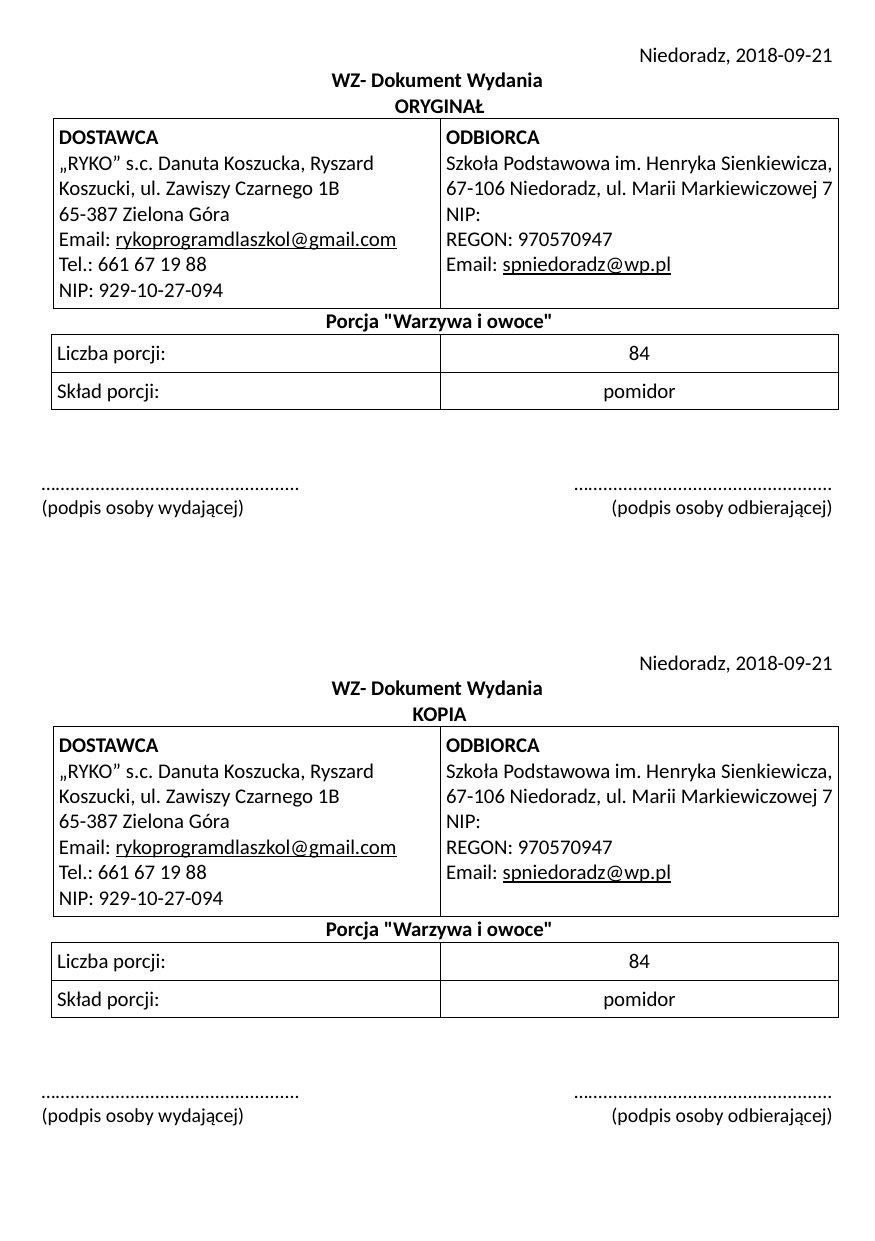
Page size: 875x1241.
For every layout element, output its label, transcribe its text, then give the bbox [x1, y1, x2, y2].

text ORYGINAŁ [41, 93, 833, 118]
text (podpis osoby odbierającej) [437, 495, 833, 519]
text Niedoradz, 2018-09-21 [41, 650, 833, 675]
text Porcja "Warzywa i owoce " [41, 309, 833, 334]
table_header ODBIORCA Szkoła Podstawowa im. Henryka Sienkiewicza, 67-106 Niedoradz, ul. Marii Markiewiczowej 7 NIP: REGON: 970570947 Email: spniedoradz@wp.pl [441, 727, 838, 916]
text KOPIA [41, 701, 833, 726]
table_header ODBIORCA Szkoła Podstawowa im. Henryka Sienkiewicza, 67-106 Niedoradz, ul. Marii Markiewiczowej 7 NIP: REGON: 970570947 Email: spniedoradz@wp.pl [441, 119, 838, 308]
text WZ- Dokument Wydania [41, 675, 833, 701]
table_cell pomidor [441, 373, 838, 409]
text Porcja "Warzywa i owoce " [41, 917, 833, 942]
text …................................................. [437, 471, 833, 495]
text (podpis osoby wydającej) [41, 495, 437, 519]
table_cell pomidor [441, 981, 838, 1017]
table_cell Skład porcji: [52, 373, 440, 409]
table_header DOSTAWCA „RYKO” s.c. Danuta Koszucka, Ryszard Koszucki, ul. Zawiszy Czarnego 1B 65-387 Zielona Góra Email: rykoprogramdlaszkol@gmail.com Tel.: 661 67 19 88 NIP: 929-10-27-094 [54, 119, 440, 308]
table_header 84 [441, 943, 838, 979]
table_header Liczba porcji: [52, 943, 440, 979]
table_header Liczba porcji: [52, 335, 440, 372]
text …................................................. [41, 1079, 437, 1103]
table_cell Skład porcji: [52, 981, 440, 1017]
text …................................................. [437, 1079, 833, 1103]
text (podpis osoby wydającej) [41, 1103, 437, 1127]
text (podpis osoby odbierającej) [437, 1103, 833, 1127]
table_header 84 [441, 335, 838, 372]
text …................................................. [41, 471, 437, 495]
table_header DOSTAWCA „RYKO” s.c. Danuta Koszucka, Ryszard Koszucki, ul. Zawiszy Czarnego 1B 65-387 Zielona Góra Email: rykoprogramdlaszkol@gmail.com Tel.: 661 67 19 88 NIP: 929-10-27-094 [54, 727, 440, 916]
text WZ- Dokument Wydania [41, 67, 833, 93]
text Niedoradz, 2018-09-21 [41, 42, 833, 67]
